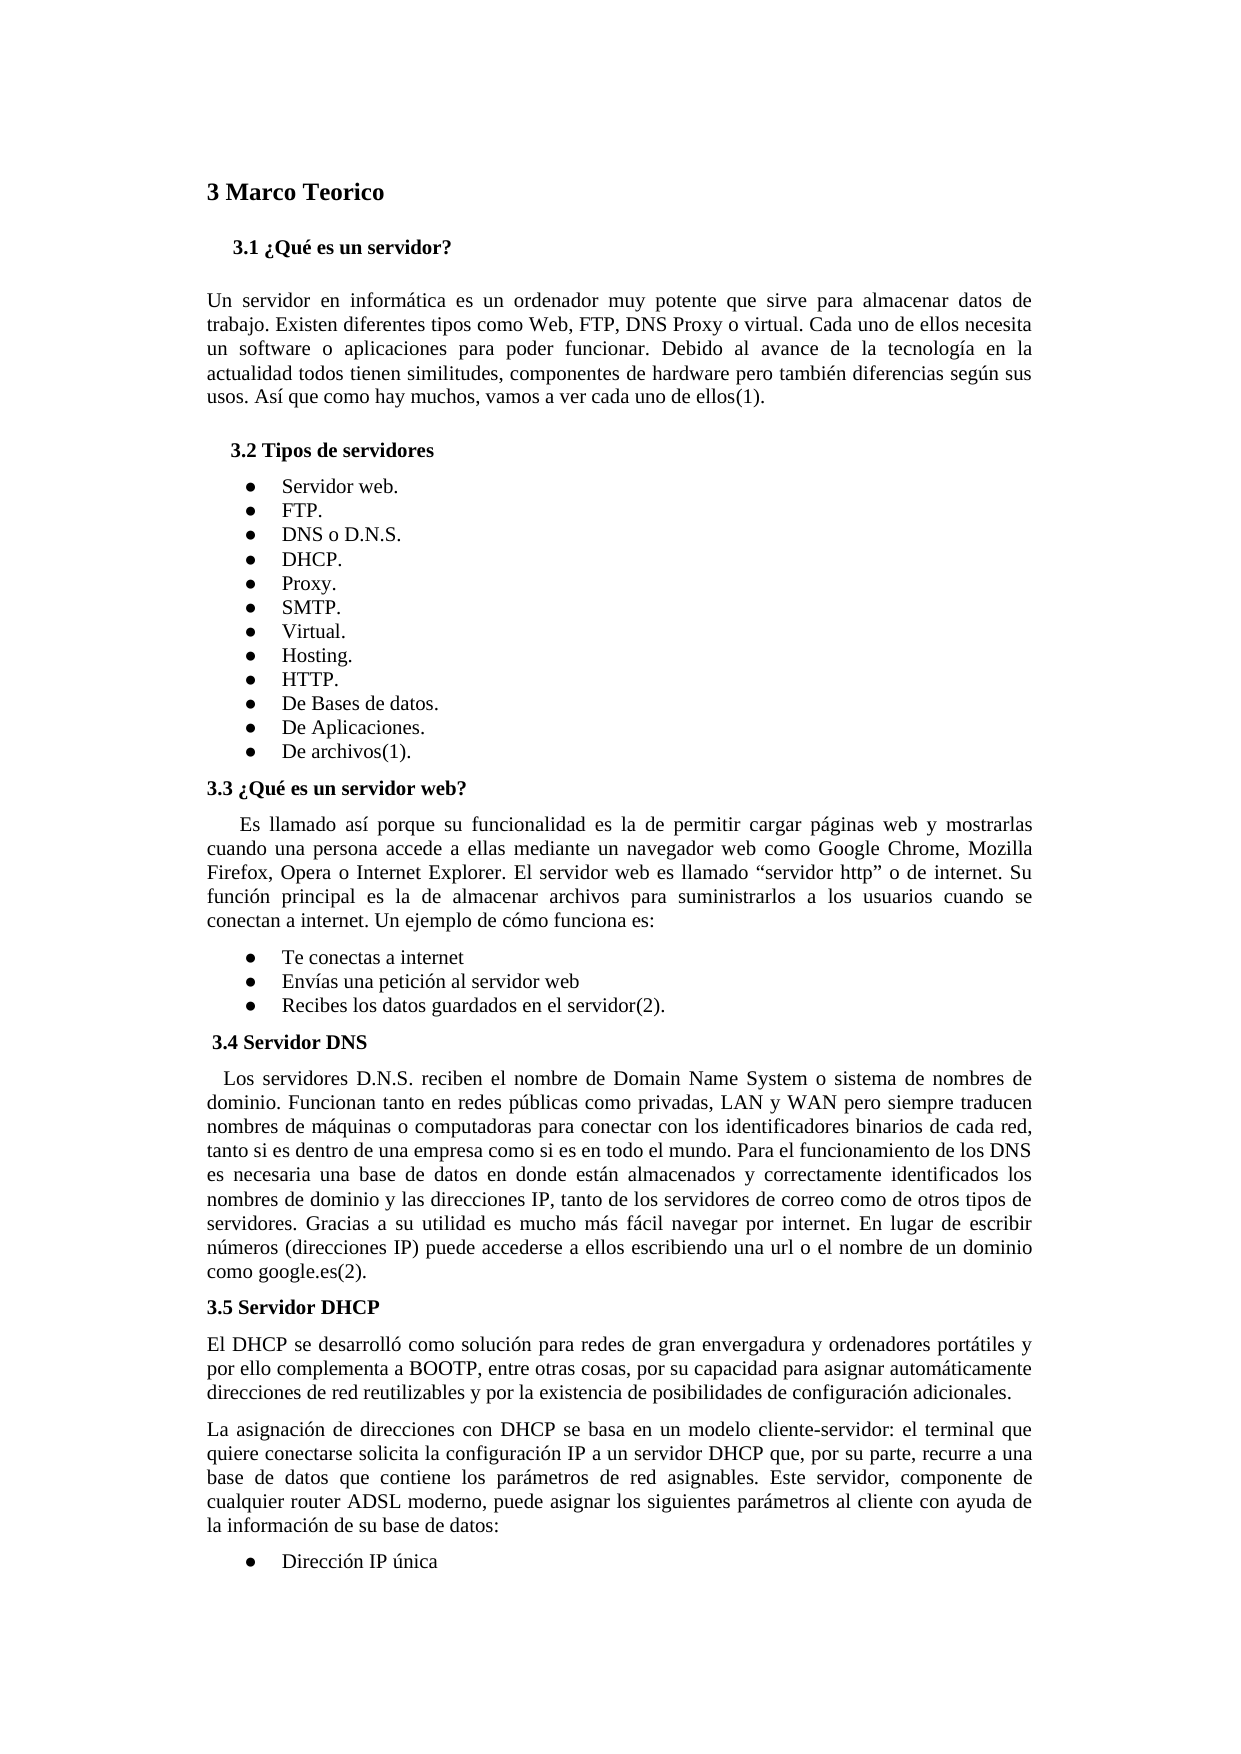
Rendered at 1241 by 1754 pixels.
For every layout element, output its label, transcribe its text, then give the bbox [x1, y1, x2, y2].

list DHCP. [244, 546, 1033, 571]
list Proxy. [244, 571, 1033, 594]
text Es llamado así porque su funcionalidad es la de permitir cargar páginas web y mostrarlas cuando una persona accede a ellas mediante un navegador web como Google Chrome, Mozilla Firefox, Opera o Internet Explorer. El servidor web es llamado “servidor http” o de internet. Su función principal es la de almacenar archivos para suministrarlos a los usuarios cuando se conectan a internet. Un ejemplo de cómo funciona es: [207, 812, 1033, 932]
list Hosting. [244, 643, 1033, 667]
list De archivos(1). [244, 739, 1033, 763]
text El DHCP se desarrolló como solución para redes de gran envergadura y ordenadores portátiles y por ello complementa a BOOTP, entre otras cosas, por su capacidad para asignar automáticamente direcciones de red reutilizables y por la existencia de posibilidades de configuración adicionales. [207, 1332, 1033, 1404]
text 3.5 Servidor DHCP [207, 1295, 1033, 1319]
text 3 Marco Teorico [207, 177, 1033, 206]
text Un servidor en informática es un ordenador muy potente que sirve para almacenar datos de trabajo. Existen diferentes tipos como Web, FTP, DNS Proxy o virtual. Cada uno de ellos necesita un software o aplicaciones para poder funcionar. Debido al avance de la tecnología en la actualidad todos tienen similitudes, componentes de hardware pero también diferencias según sus usos. Así que como hay muchos, vamos a ver cada uno de ellos(1). [207, 288, 1033, 408]
list SMTP. [244, 594, 1033, 619]
list Virtual. [244, 619, 1033, 643]
list HTTP. [244, 667, 1033, 691]
list Servidor web. [244, 474, 1033, 498]
text 3.4 Servidor DNS [207, 1029, 1033, 1054]
text 3.3 ¿Qué es un servidor web? [207, 776, 1033, 799]
text 3.1 ¿Qué es un servidor? [207, 235, 1033, 259]
list FTP. [244, 498, 1033, 522]
text La asignación de direcciones con DHCP se basa en un modelo cliente-servidor: el terminal que quiere conectarse solicita la configuración IP a un servidor DHCP que, por su parte, recurre a una base de datos que contiene los parámetros de red asignables. Este servidor, componente de cualquier router ADSL moderno, puede asignar los siguientes parámetros al cliente con ayuda de la información de su base de datos: [207, 1416, 1033, 1537]
list Te conectas a internet [244, 945, 1033, 969]
list De Aplicaciones. [244, 715, 1033, 739]
text Los servidores D.N.S. reciben el nombre de Domain Name System o sistema de nombres de dominio. Funcionan tanto en redes públicas como privadas, LAN y WAN pero siempre traducen nombres de máquinas o computadoras para conectar con los identificadores binarios de cada red, tanto si es dentro de una empresa como si es en todo el mundo. Para el funcionamiento de los DNS es necesaria una base de datos en donde están almacenados y correctamente identificados los nombres de dominio y las direcciones IP, tanto de los servidores de correo como de otros tipos de servidores. Gracias a su utilidad es mucho más fácil navegar por internet. En lugar de escribir números (direcciones IP) puede accederse a ellos escribiendo una url o el nombre de un dominio como google.es(2). [207, 1066, 1033, 1283]
text 3.2 Tipos de servidores [207, 438, 1033, 462]
list Envías una petición al servidor web [244, 969, 1033, 993]
list Recibes los datos guardados en el servidor(2). [244, 993, 1033, 1017]
list DNS o D.N.S. [244, 522, 1033, 546]
list De Bases de datos. [244, 691, 1033, 715]
list Dirección IP única [244, 1549, 1033, 1573]
